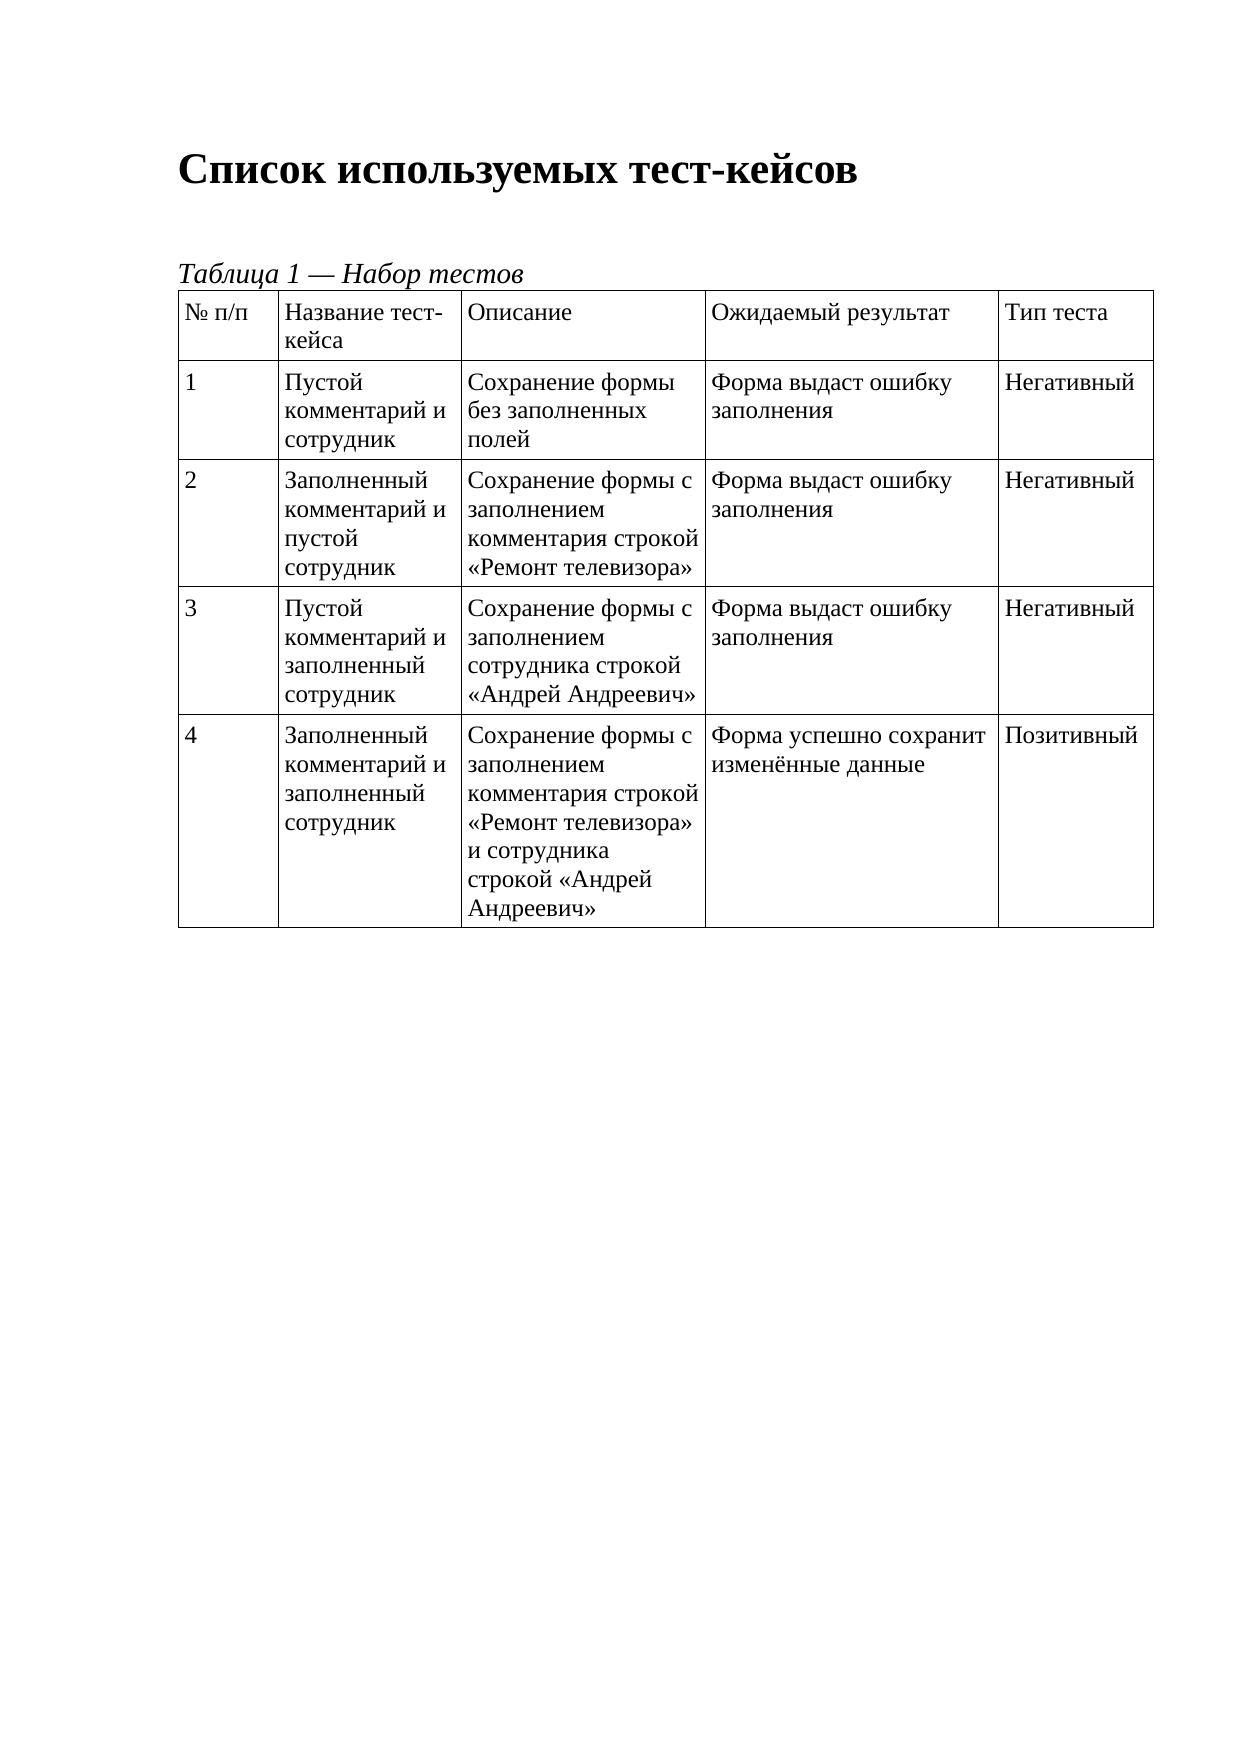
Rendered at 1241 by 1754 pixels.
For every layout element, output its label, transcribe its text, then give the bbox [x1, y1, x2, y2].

table_cell Заполненный комментарий и заполненный сотрудник [279, 715, 461, 927]
subtitle Список используемых тест-кейсов [177, 143, 1152, 193]
table_cell Форма успешно сохранит изменённые данные [706, 715, 998, 927]
table_cell Форма выдаст ошибку заполнения [706, 587, 998, 713]
table_cell Негативный [999, 587, 1153, 713]
table_cell Позитивный [999, 715, 1153, 927]
table_cell Сохранение формы с заполнением комментария строкой «Ремонт телевизора» [462, 460, 705, 586]
table_cell 4 [179, 715, 278, 927]
table_cell 1 [179, 361, 278, 458]
table_cell Пустой комментарий и заполненный сотрудник [279, 587, 461, 713]
table_cell Сохранение формы без заполненных полей [462, 361, 705, 458]
table_header Тип теста [999, 291, 1153, 360]
table_cell Сохранение формы с заполнением сотрудника строкой «Андрей Андреевич» [462, 587, 705, 713]
table_cell Заполненный комментарий и пустой сотрудник [279, 460, 461, 586]
table_cell Сохранение формы с заполнением комментария строкой «Ремонт телевизора» и сотрудника строкой «Андрей Андреевич» [462, 715, 705, 927]
table_header Описание [462, 291, 705, 360]
text Таблица 1 — Набор тестов [177, 256, 1152, 290]
table_cell Негативный [999, 361, 1153, 458]
table_header № п/п [179, 291, 278, 360]
table_cell 2 [179, 460, 278, 586]
table_cell Форма выдаст ошибку заполнения [706, 361, 998, 458]
table_cell Форма выдаст ошибку заполнения [706, 460, 998, 586]
table_cell Пустой комментарий и сотрудник [279, 361, 461, 458]
table_header Ожидаемый результат [706, 291, 998, 360]
table_cell Негативный [999, 460, 1153, 586]
table_header Название тест-кейса [279, 291, 461, 360]
table_cell 3 [179, 587, 278, 713]
